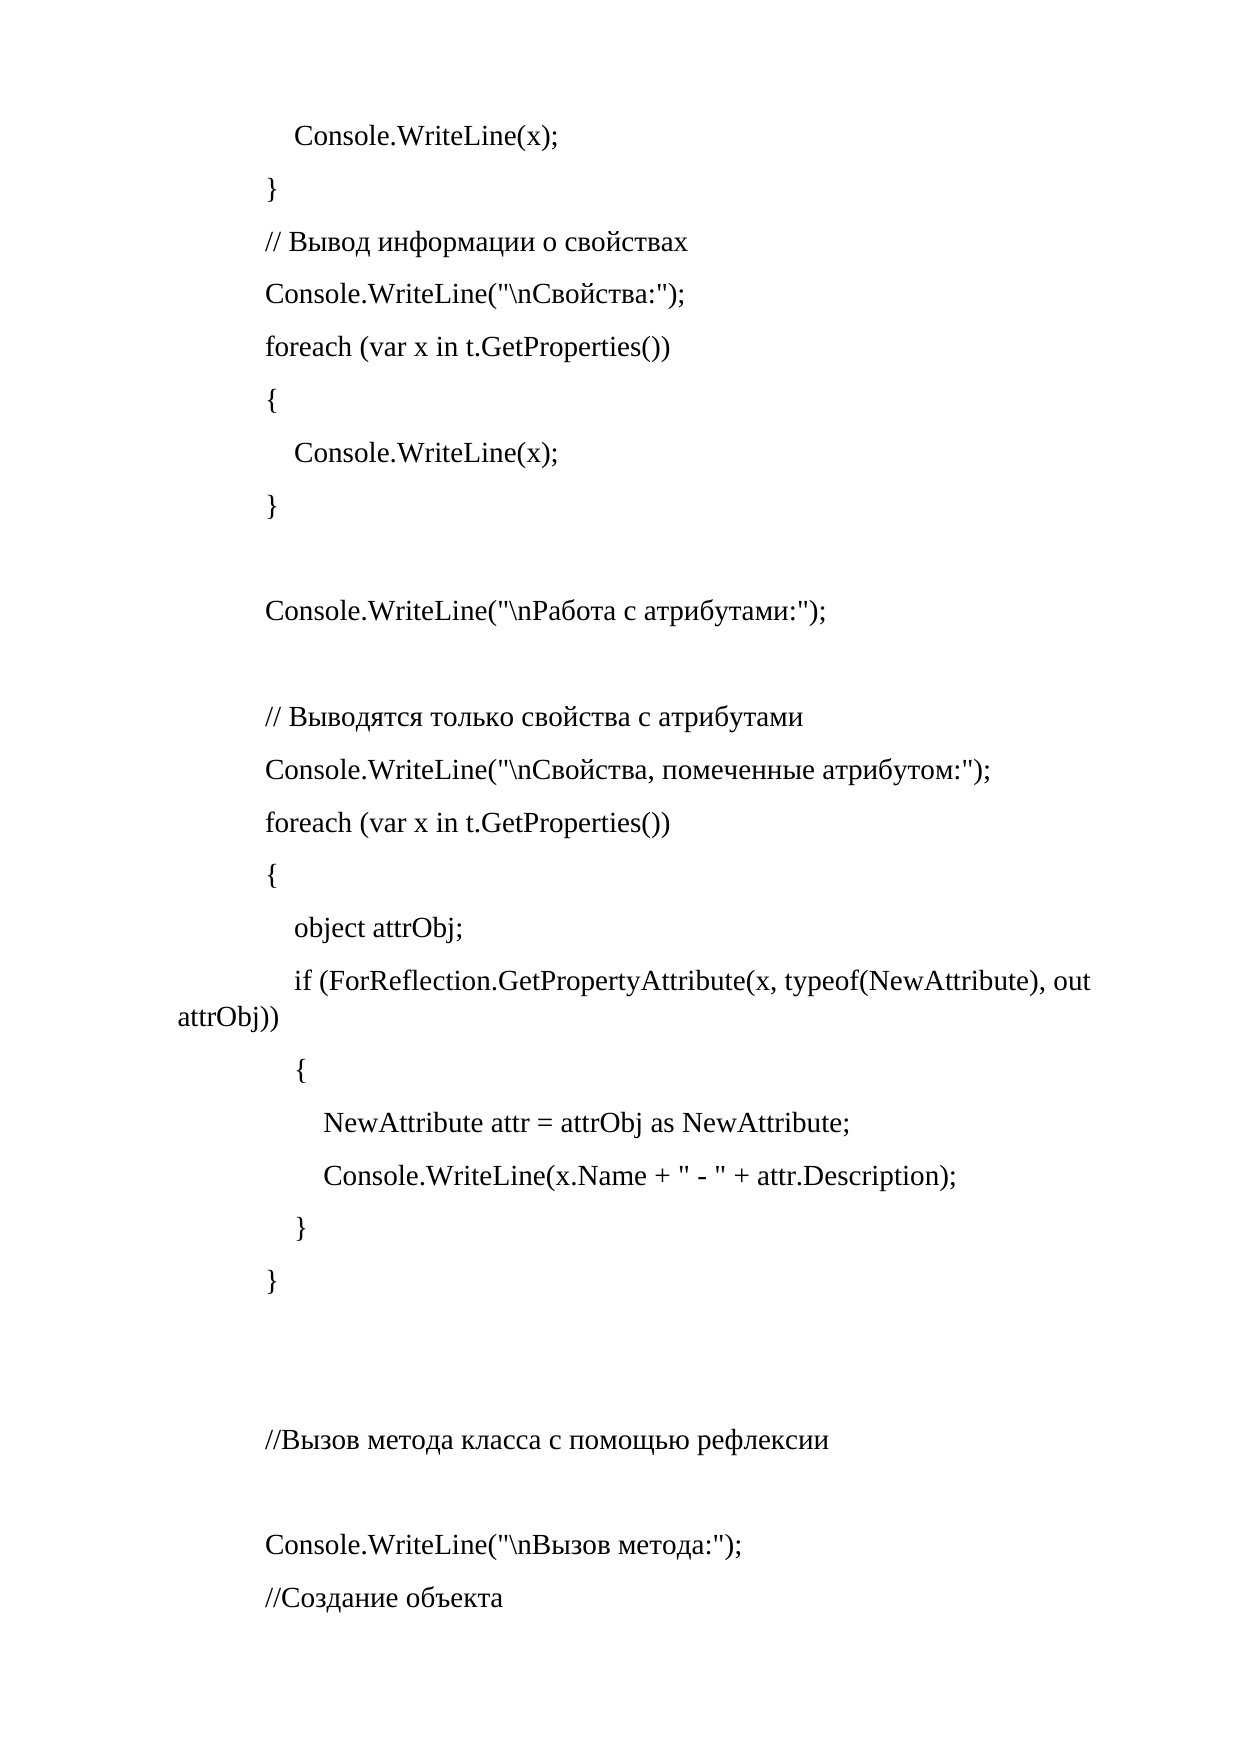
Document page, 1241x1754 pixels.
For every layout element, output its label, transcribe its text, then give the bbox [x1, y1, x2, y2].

text Console.WriteLine(x); [177, 118, 1152, 152]
text { [177, 382, 1152, 416]
text } [177, 1263, 1152, 1297]
text Console.WriteLine(x.Name + " - " + attr.Description); [177, 1158, 1152, 1191]
text // Выводятся только свойства с атрибутами [177, 699, 1152, 733]
text Console.WriteLine("\nСвойства:"); [177, 277, 1152, 310]
text foreach (var x in t.GetProperties()) [177, 805, 1152, 838]
text //Создание объекта [177, 1580, 1152, 1614]
text object attrObj; [177, 910, 1152, 944]
text Console.WriteLine("\nСвойства, помеченные атрибутом:"); [177, 752, 1152, 785]
text if (ForReflection.GetPropertyAttribute(x, typeof(NewAttribute), out attrObj)) [177, 963, 1152, 1033]
text Console.WriteLine(x); [177, 435, 1152, 468]
text } [177, 171, 1152, 204]
text } [177, 488, 1152, 521]
text Console.WriteLine("\nРабота с атрибутами:"); [177, 593, 1152, 627]
text { [177, 1052, 1152, 1086]
text { [177, 857, 1152, 891]
text } [177, 1211, 1152, 1244]
text // Вывод информации о свойствах [177, 224, 1152, 257]
text foreach (var x in t.GetProperties()) [177, 329, 1152, 363]
text NewAttribute attr = attrObj as NewAttribute; [177, 1105, 1152, 1138]
text Console.WriteLine("\nВызов метода:"); [177, 1527, 1152, 1561]
text //Вызов метода класса с помощью рефлексии [177, 1422, 1152, 1455]
